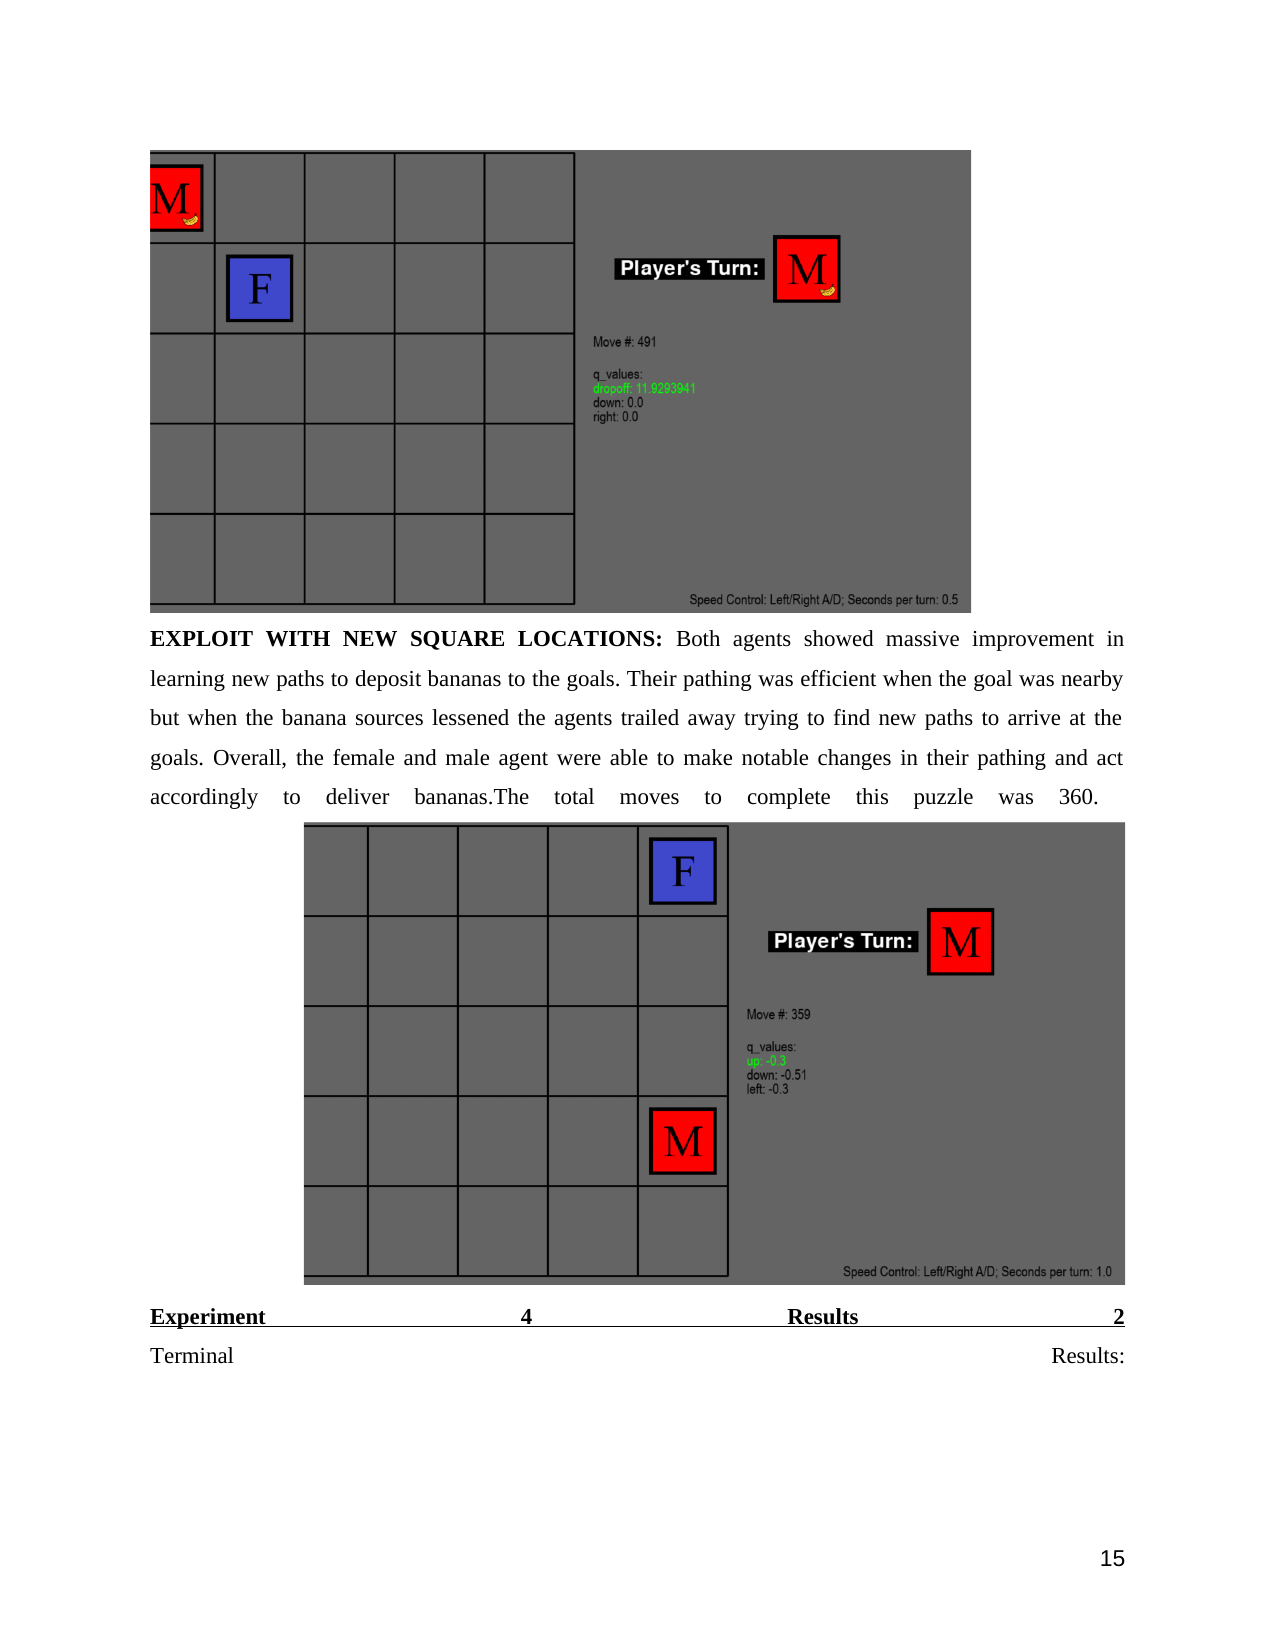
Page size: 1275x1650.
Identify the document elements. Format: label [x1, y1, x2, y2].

picture [150, 150, 972, 613]
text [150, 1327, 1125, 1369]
picture [303, 822, 1125, 1285]
text [150, 150, 1125, 1326]
